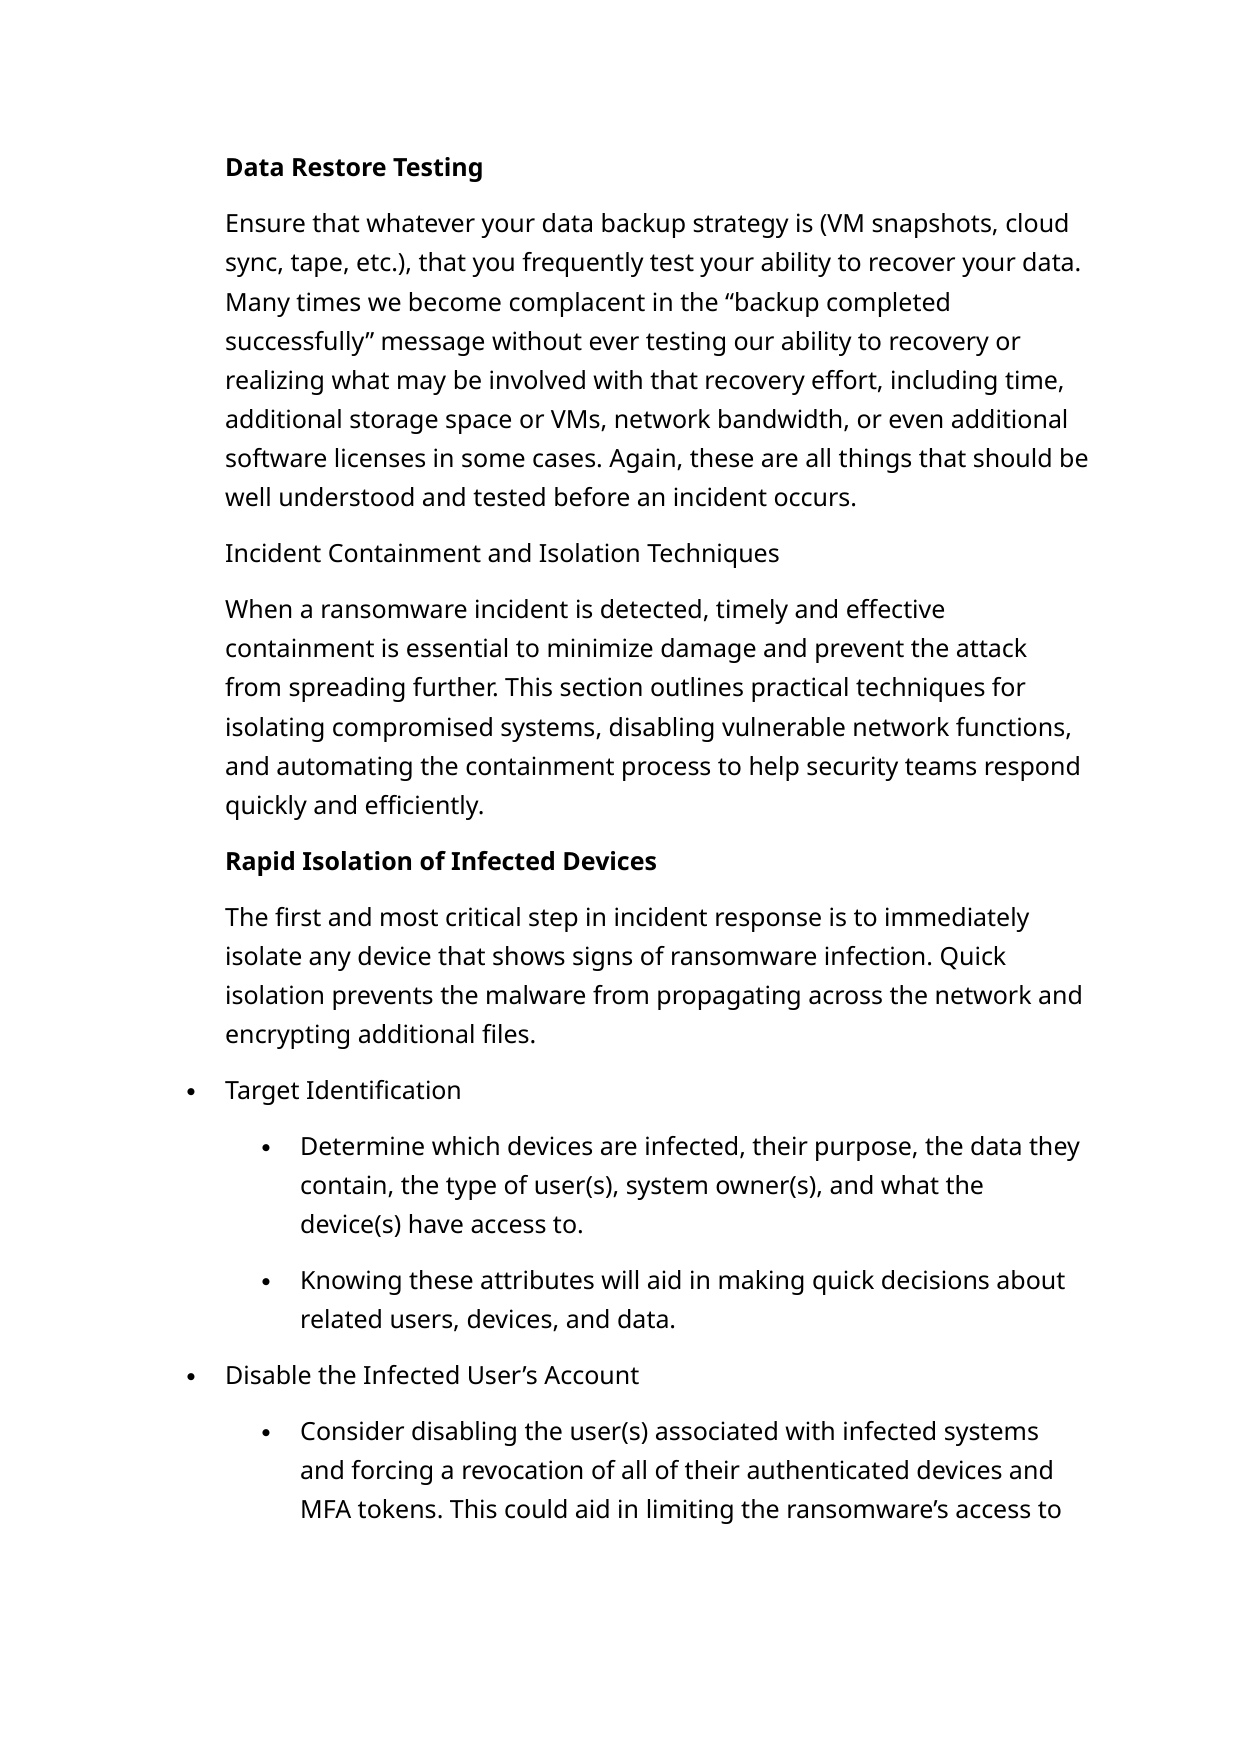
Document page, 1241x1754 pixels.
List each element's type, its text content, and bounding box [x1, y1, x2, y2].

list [262, 1413, 1090, 1526]
text When a ransomware incident is detected, timely and effective containment is essential to minimize damage and prevent the attack from spreading further. This section outlines practical techniques for isolating compromised systems, disabling vulnerable network functions, and automating the containment process to help security teams respond quickly and efficiently. [225, 592, 1090, 822]
list Knowing these attributes will aid in making quick decisions about related users, devices, and data. [262, 1262, 1090, 1336]
text Ensure that whatever your data backup strategy is (VM snapshots, cloud sync, tape, etc.), that you frequently test your ability to recover your data. Many times we become complacent in the “backup completed successfully” message without ever testing our ability to recovery or realizing what may be involved with that recovery effort, including time, additional storage space or VMs, network bandwidth, or even additional software licenses in some cases. Again, these are all things that should be well understood and tested before an incident occurs. [225, 206, 1090, 514]
list Target Identification [187, 1072, 1090, 1107]
list Disable the Infected User’s Account [187, 1357, 1090, 1392]
list Determine which devices are infected, their purpose, the data they contain, the type of user(s), system owner(s), and what the device(s) have access to. [262, 1128, 1090, 1241]
text Incident Containment and Isolation Techniques [225, 536, 1090, 570]
text Rapid Isolation of Infected Devices [225, 843, 1090, 877]
text Data Restore Testing [225, 150, 1090, 184]
text The first and most critical step in incident response is to immediately isolate any device that shows signs of ransomware infection. Quick isolation prevents the malware from propagating across the network and encrypting additional files. [225, 899, 1090, 1051]
